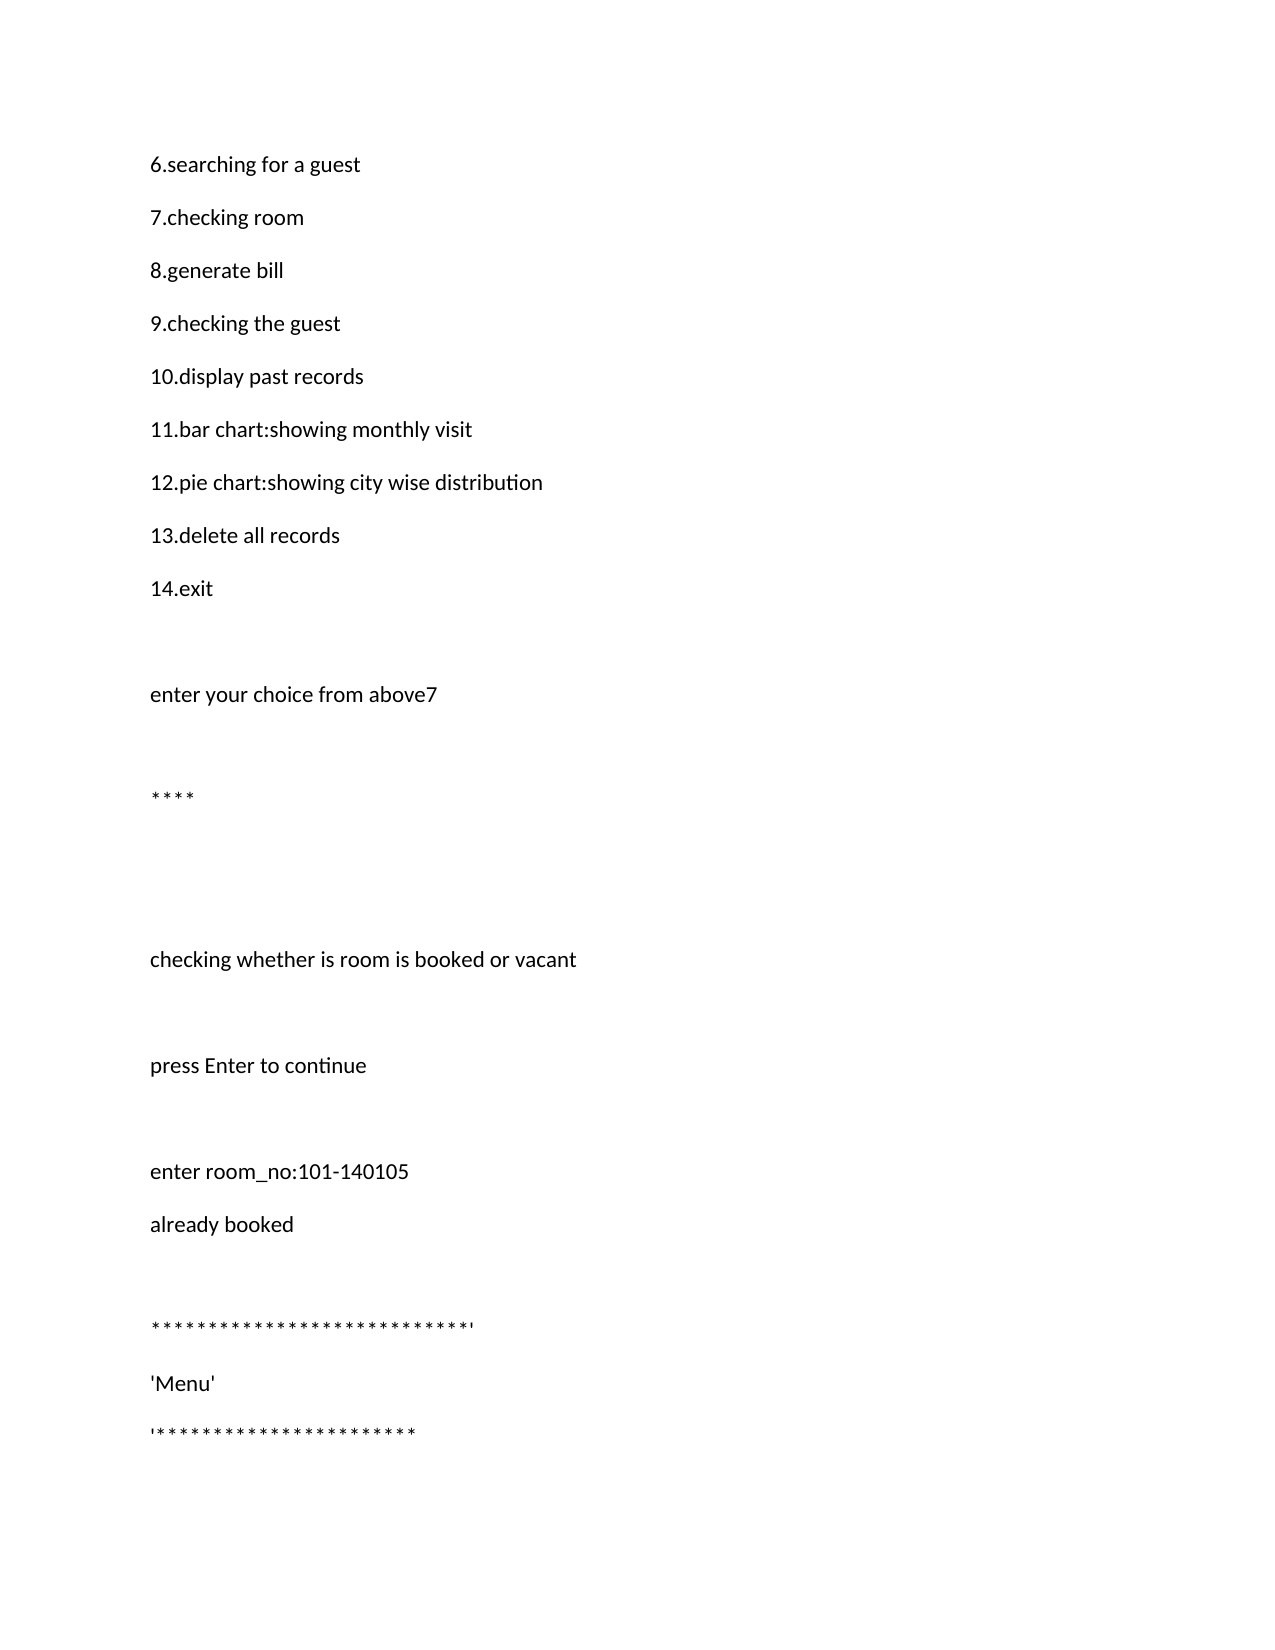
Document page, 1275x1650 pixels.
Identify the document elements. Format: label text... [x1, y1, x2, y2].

text 10.display past records [150, 362, 1125, 390]
text 'Menu' [150, 1369, 1125, 1397]
text checking whether is room is booked or vacant [150, 945, 1125, 973]
text **** [150, 786, 1125, 814]
text 8.generate bill [150, 256, 1125, 284]
text 7.checking room [150, 203, 1125, 231]
text ****************************' [150, 1316, 1125, 1344]
text 14.exit [150, 574, 1125, 602]
text 6.searching for a guest [150, 150, 1125, 178]
text '*********************** [150, 1422, 1125, 1451]
text press Enter to continue [150, 1051, 1125, 1079]
text 13.delete all records [150, 521, 1125, 549]
text 9.checking the guest [150, 309, 1125, 337]
text enter room_no:101-140105 [150, 1157, 1125, 1185]
text already booked [150, 1210, 1125, 1238]
text 12.pie chart:showing city wise distribution [150, 468, 1125, 496]
text 11.bar chart:showing monthly visit [150, 415, 1125, 443]
text enter your choice from above7 [150, 680, 1125, 708]
